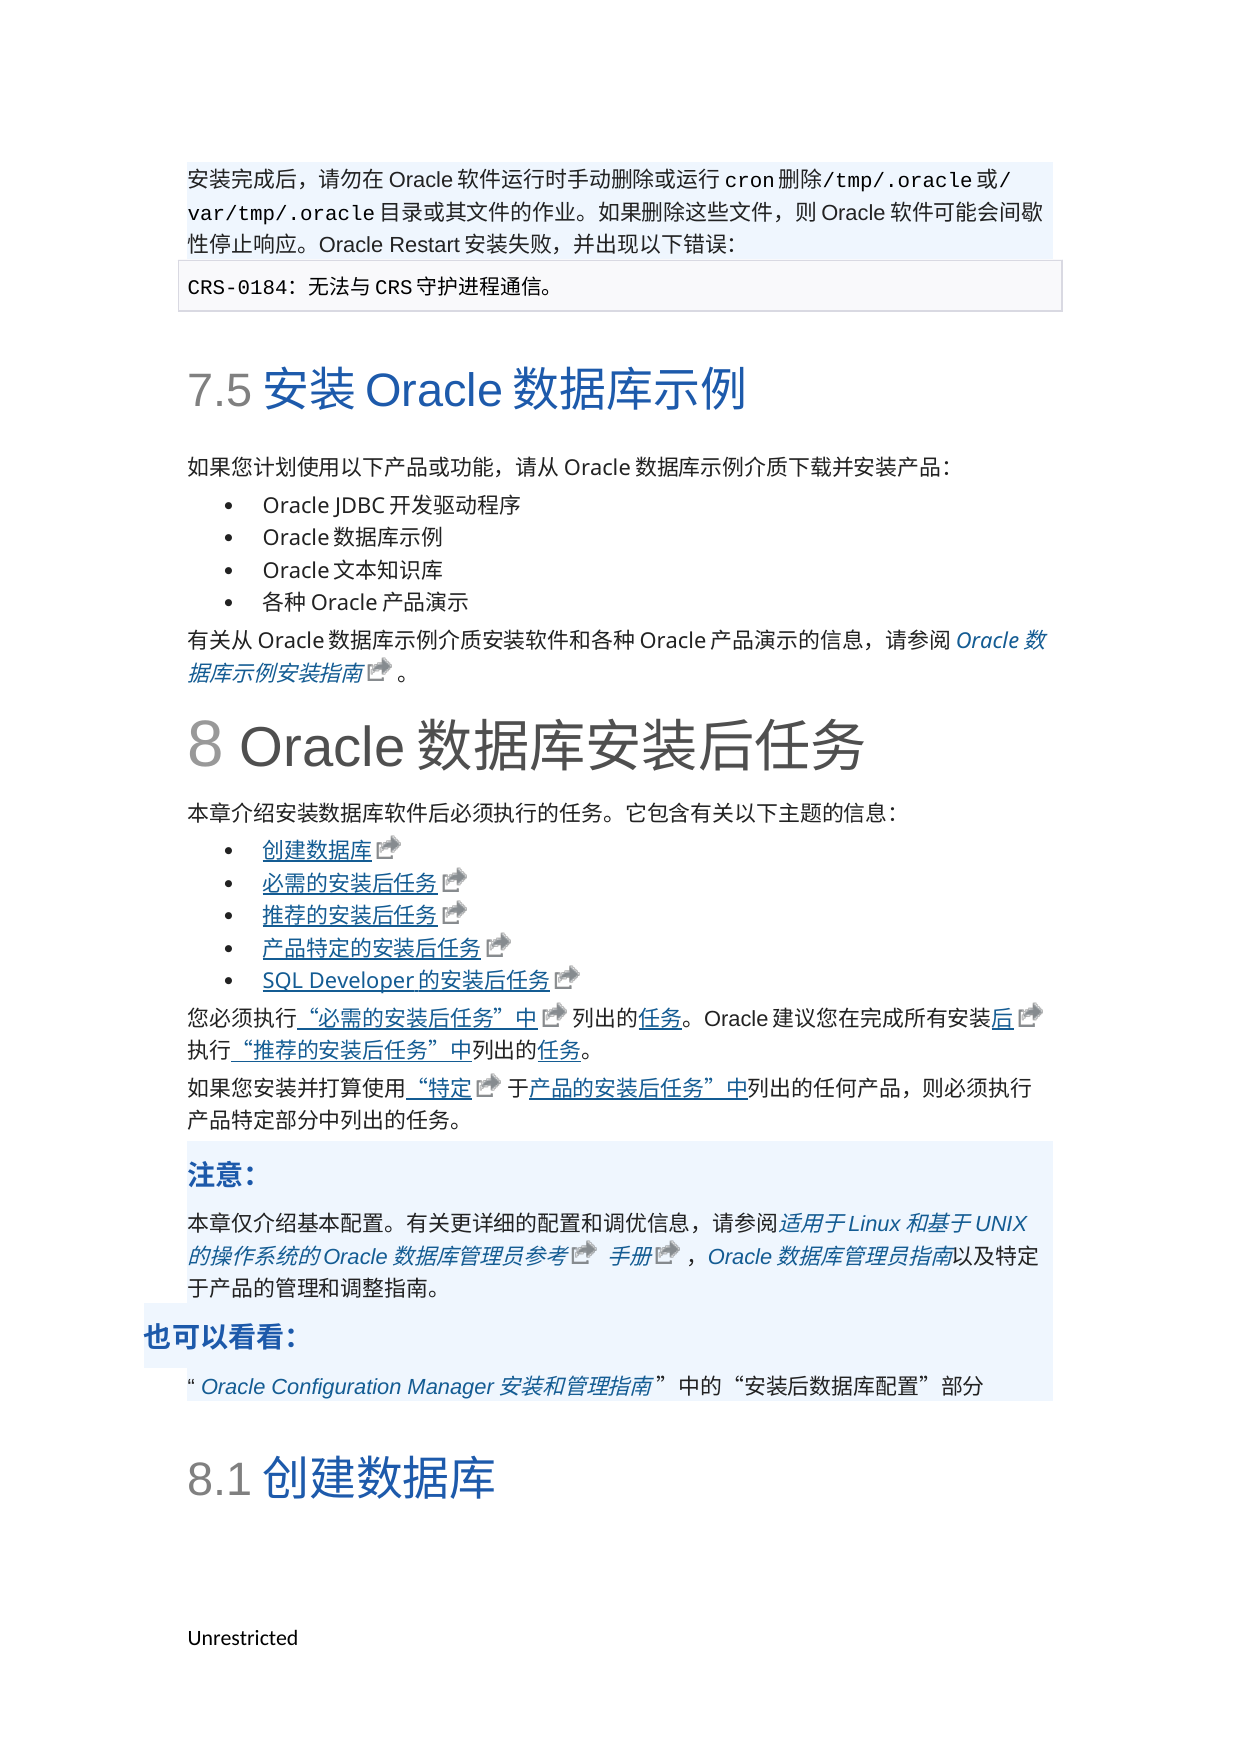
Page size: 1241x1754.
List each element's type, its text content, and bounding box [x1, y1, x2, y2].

text 您必须执行“必需的安装后任务”中列出的任务。Oracle建议您在完成所有安装后执行“推荐的安装后任务”中列出的任务。 [187, 1001, 1053, 1066]
list 推荐的安装后任务 [225, 898, 1053, 930]
text 安装完成后，请勿在Oracle软件运行时手动删除或运行cron删除/tmp/.oracle或/var/tmp/.oracle目录或其文件的作业。如果删除这些文件，则Oracle软件可能会间歇性停止响应。Oracle Restart安装失败，并出现以下错误： [187, 162, 1053, 259]
text 有关从Oracle数据库示例介质安装软件和各种Oracle产品演示的信息，请参阅Oracle数据库示例安装指南。 [187, 623, 1053, 688]
picture [1013, 1001, 1049, 1027]
picture [481, 931, 517, 957]
list 必需的安装后任务 [225, 865, 1053, 898]
picture [650, 1238, 686, 1264]
picture [371, 833, 407, 859]
picture [362, 655, 398, 681]
text 7.5安装Oracle数据库示例 [187, 337, 1053, 434]
list 各种Oracle产品演示 [225, 585, 1053, 617]
text 本章介绍安装数据库软件后必须执行的任务。它包含有关以下主题的信息： [187, 795, 1053, 828]
text 如果您安装并打算使用“特定于产品的安装后任务”中列出的任何产品，则必须执行产品特定部分中列出的任务。 [187, 1071, 1053, 1136]
list 产品特定的安装后任务 [225, 930, 1053, 963]
text CRS-0184：无法与CRS守护进程通信。 [179, 261, 1061, 310]
picture [471, 1071, 507, 1097]
text 8 Oracle数据库安装后任务 [187, 693, 1053, 790]
list Oracle JDBC开发驱动程序 [225, 487, 1053, 520]
text 如果您计划使用以下产品或功能，请从Oracle数据库示例介质下载并安装产品： [187, 450, 1053, 482]
picture [550, 963, 586, 989]
text 注意： [187, 1141, 1053, 1206]
picture [537, 1001, 573, 1027]
list Oracle数据库示例 [225, 520, 1053, 552]
list 创建数据库 [225, 833, 1053, 865]
list Oracle文本知识库 [225, 552, 1053, 585]
list SQL Developer的安装后任务 [225, 963, 1053, 995]
text 本章仅介绍基本配置。有关更详细的配置和调优信息，请参阅适用于Linux和基于UNIX的操作系统的Oracle数据库管理员参考 手册，Oracle数据库管理员指南以及特定于产品的管理和调整指南。 [187, 1206, 1053, 1303]
picture [437, 898, 473, 924]
text 8.1创建数据库 [187, 1426, 1053, 1523]
text 也可以看看： [144, 1303, 1053, 1368]
text “ Oracle Configuration Manager安装和管理指南 ”中的“安装后数据库配置”部分 [187, 1368, 1053, 1401]
picture [567, 1238, 603, 1264]
picture [437, 866, 473, 892]
